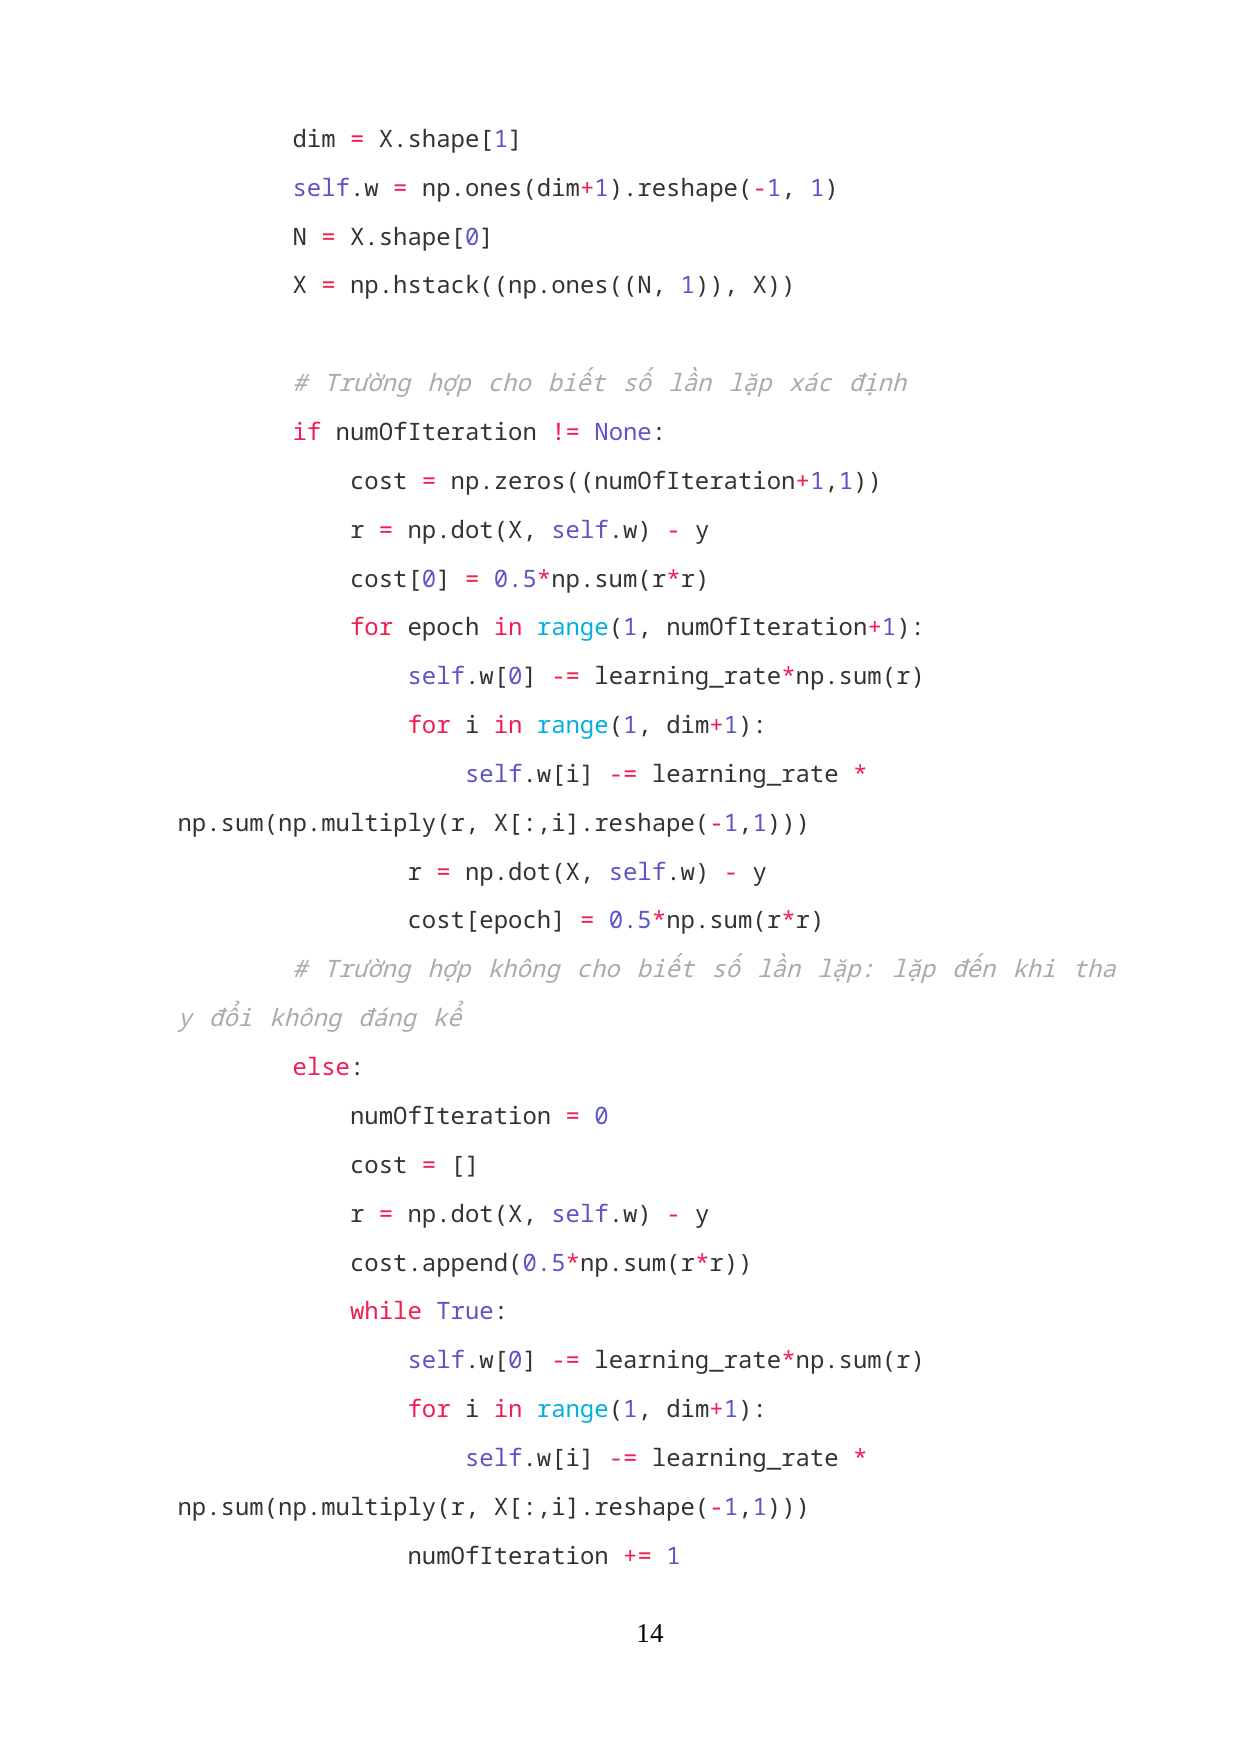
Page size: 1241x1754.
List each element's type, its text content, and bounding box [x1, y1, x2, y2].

text cost = [] [177, 1148, 1122, 1180]
text # Trường hợp không cho biết số lần lặp: lặp đến khi thay đổi không đáng kể [177, 952, 1122, 1034]
text cost[0] = 0.5*np.sum(r*r) [177, 561, 1122, 594]
text numOfIteration = 0 [177, 1099, 1122, 1131]
text for epoch in range(1, numOfIteration+1): [177, 610, 1122, 643]
text # Trường hợp cho biết số lần lặp xác định [177, 366, 1122, 398]
text else: [177, 1050, 1122, 1082]
text N = X.shape[0] [177, 219, 1122, 252]
text X = np.hstack((np.ones((N, 1)), X)) [177, 268, 1122, 301]
text self.w = np.ones(dim+1).reshape(-1, 1) [177, 171, 1122, 203]
text if numOfIteration != None: [177, 415, 1122, 447]
text dim = X.shape[1] [177, 122, 1122, 154]
text self.w[0] -= learning_rate*np.sum(r) [177, 659, 1122, 692]
text cost.append(0.5*np.sum(r*r)) [177, 1245, 1122, 1278]
text while True: [177, 1294, 1122, 1327]
text self.w[i] -= learning_rate * np.sum(np.multiply(r, X[:,i].reshape(-1,1))) [177, 1441, 1122, 1522]
text cost[epoch] = 0.5*np.sum(r*r) [177, 903, 1122, 936]
text r = np.dot(X, self.w) - y [177, 512, 1122, 545]
text self.w[0] -= learning_rate*np.sum(r) [177, 1343, 1122, 1376]
text for i in range(1, dim+1): [177, 1392, 1122, 1424]
text self.w[i] -= learning_rate * np.sum(np.multiply(r, X[:,i].reshape(-1,1))) [177, 757, 1122, 838]
text r = np.dot(X, self.w) - y [177, 1196, 1122, 1229]
text numOfIteration += 1 [177, 1538, 1122, 1571]
text r = np.dot(X, self.w) - y [177, 854, 1122, 887]
text cost = np.zeros((numOfIteration+1,1)) [177, 464, 1122, 496]
text for i in range(1, dim+1): [177, 708, 1122, 741]
